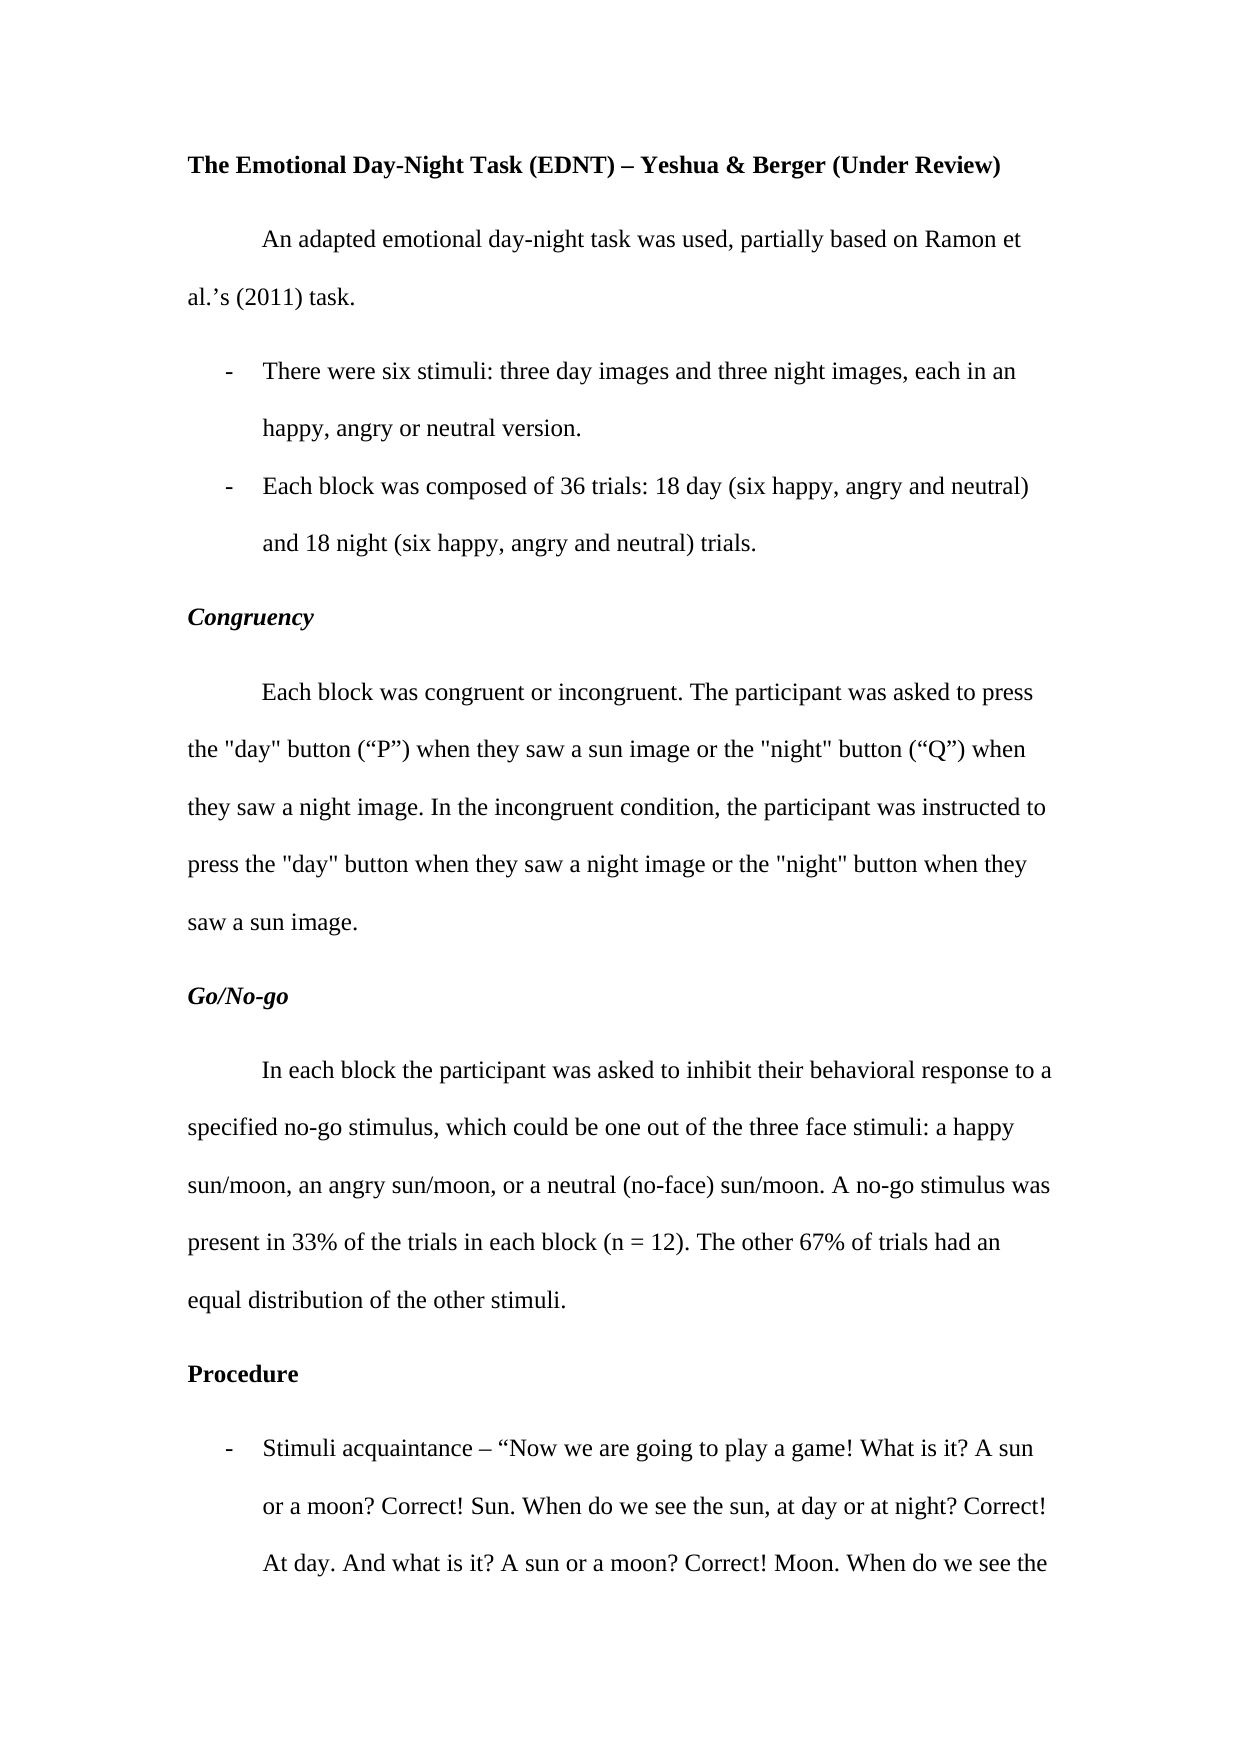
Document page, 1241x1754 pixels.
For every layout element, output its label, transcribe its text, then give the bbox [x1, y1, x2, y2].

list There were six stimuli: three day images and three night images, each in an happy, angry or neutral version. [225, 356, 1053, 442]
text Go/No-go [187, 981, 1053, 1009]
text Congruency [187, 602, 1053, 631]
list Each block was composed of 36 trials: 18 day (six happy, angry and neutral) and 18 night (six happy, angry and neutral) trials. [225, 471, 1053, 557]
text An adapted emotional day-night task was used, partially based on Ramon et al.’s (2011) task. [187, 224, 1053, 310]
text The Emotional Day-Night Task (EDNT) – Yeshua & Berger (Under Review) [187, 150, 1053, 179]
text Procedure [187, 1359, 1053, 1388]
text In each block the participant was asked to inhibit their behavioral response to a specified no-go stimulus, which could be one out of the three face stimuli: a happy sun/moon, an angry sun/moon, or a neutral (no-face) sun/moon. A no-go stimulus was present in 33% of the trials in each block (n = 12). The other 67% of trials had an equal distribution of the other stimuli. [187, 1055, 1053, 1314]
text Each block was congruent or incongruent. The participant was asked to press the "day" button (“P”) when they saw a sun image or the "night" button (“Q”) when they saw a night image. In the incongruent condition, the participant was instructed to press the "day" button when they saw a night image or the "night" button when they saw a sun image. [187, 677, 1053, 935]
